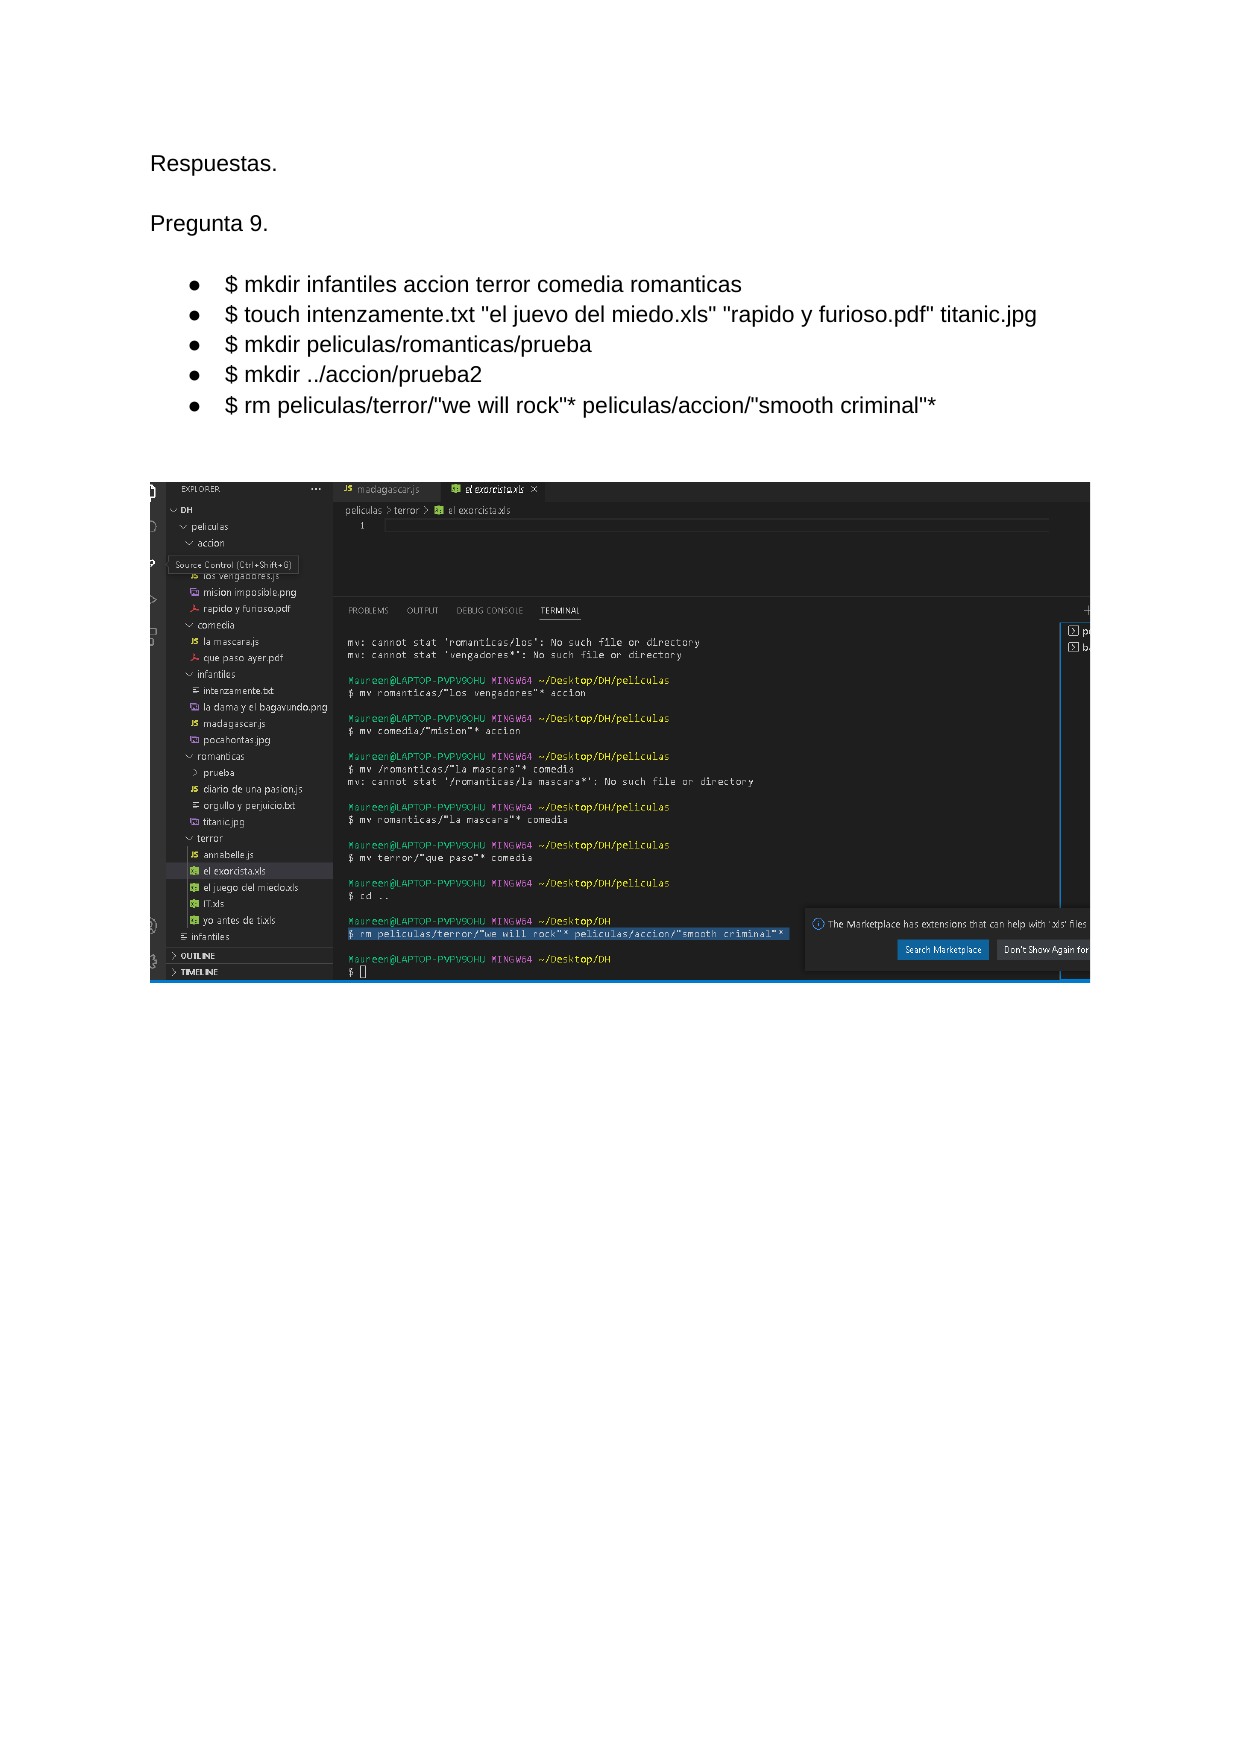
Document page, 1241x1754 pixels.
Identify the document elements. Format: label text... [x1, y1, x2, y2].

list $ rm peliculas/terror/"we will rock"* peliculas/accion/"smooth criminal"* [187, 392, 1090, 418]
list $ mkdir ../accion/prueba2 [187, 361, 1090, 388]
list $ mkdir infantiles accion terror comedia romanticas [187, 271, 1090, 297]
text Pregunta 9. [150, 210, 1090, 237]
picture [150, 482, 1091, 983]
list $ touch intenzamente.txt "el juevo del miedo.xls" "rapido y furioso.pdf" titanic.jpg [187, 301, 1090, 327]
list $ mkdir peliculas/romanticas/prueba [187, 331, 1090, 358]
text Respuestas. [150, 150, 1090, 176]
